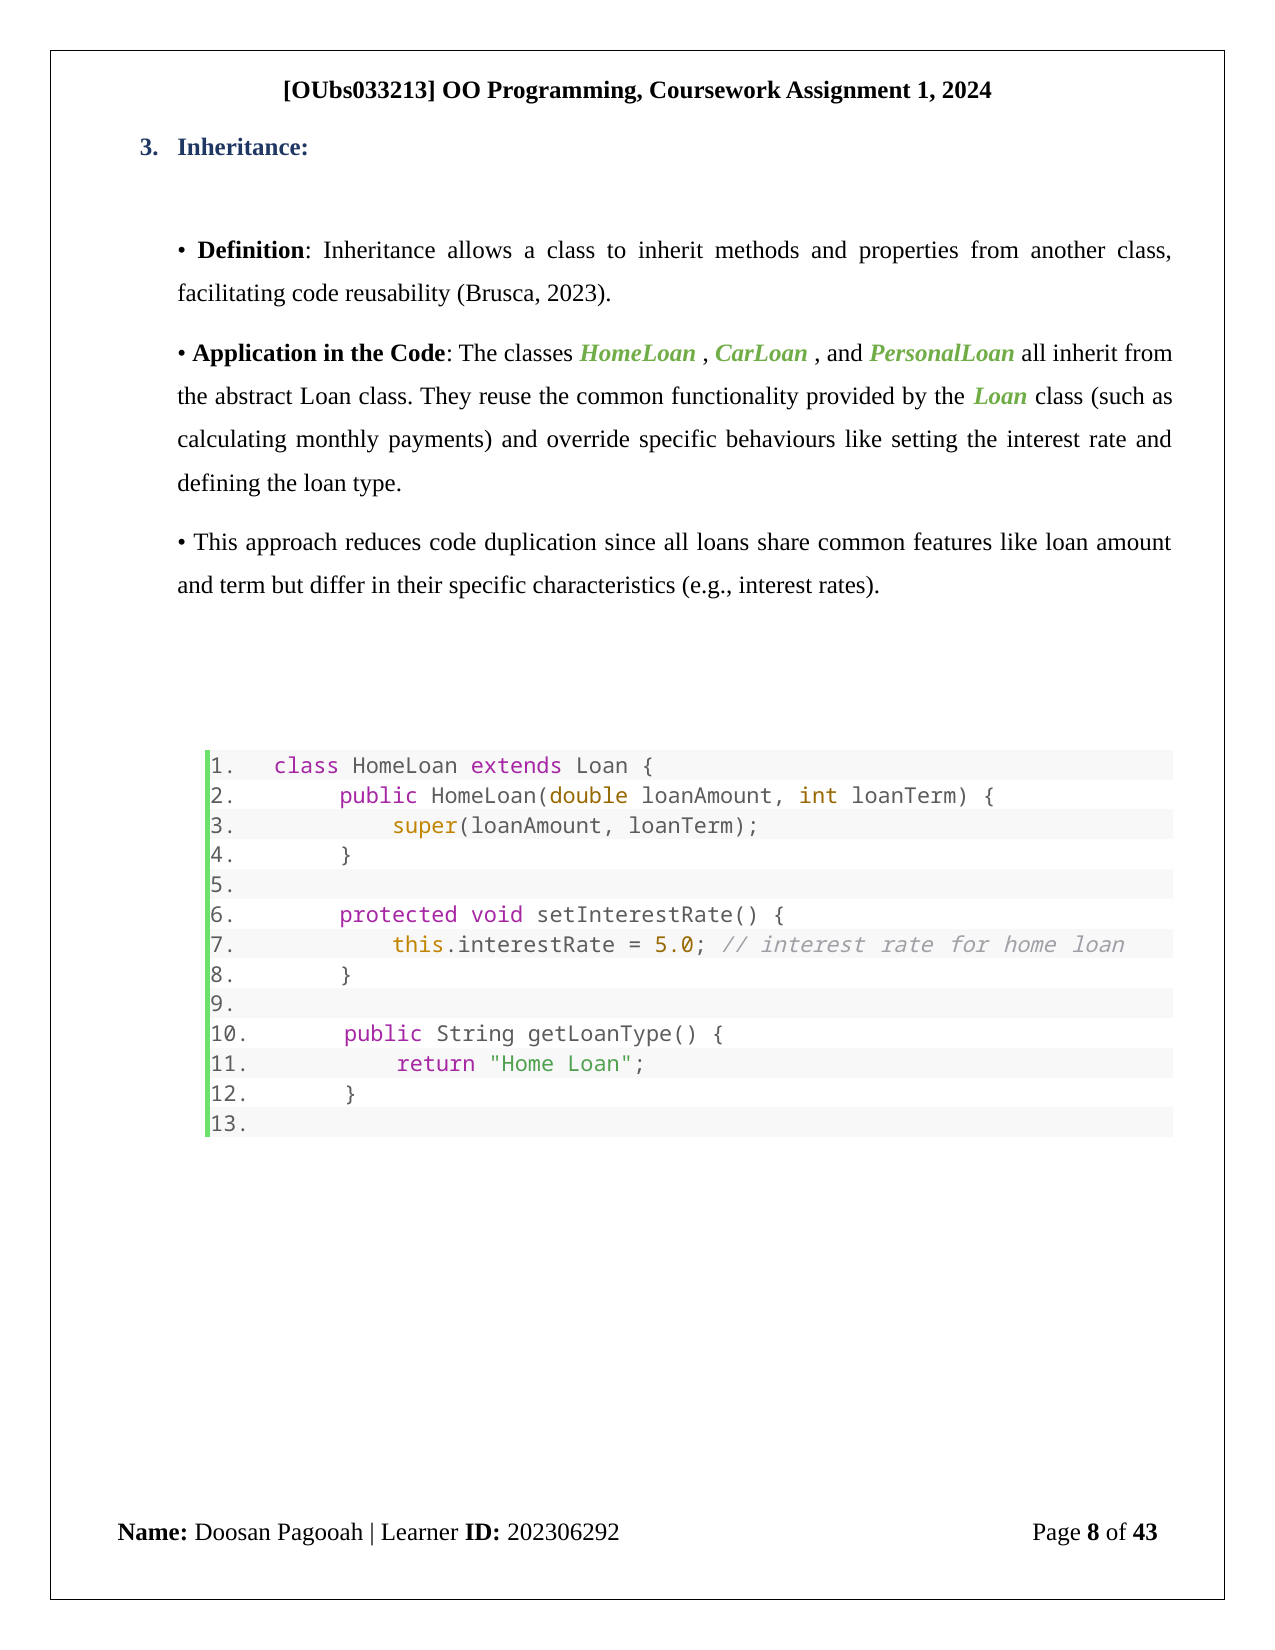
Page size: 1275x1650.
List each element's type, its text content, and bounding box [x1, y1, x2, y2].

list public HomeLoan(double loanAmount, int loanTerm) { [210, 780, 1173, 809]
list } [210, 839, 1173, 869]
subtitle Inheritance: [139, 132, 1173, 161]
text • This approach reduces code duplication since all loans share common features like loan amount and term but differ in their specific characteristics (e.g., interest rates). [177, 527, 1173, 599]
text • Definition: Inheritance allows a class to inherit methods and properties from another class, facilitating code reusability (Brusca, 2023). [177, 235, 1173, 307]
list } [210, 958, 1173, 988]
list this.interestRate = 5.0; // interest rate for home loan [210, 929, 1173, 958]
list } [210, 1078, 1173, 1107]
text • Application in the Code: The classes HomeLoan , CarLoan , and PersonalLoan all inherit from the abstract Loan class. They reuse the common functionality provided by the Loan class (such as calculating monthly payments) and override specific behaviours like setting the interest rate and defining the loan type. [177, 338, 1173, 496]
list super(loanAmount, loanTerm); [210, 809, 1173, 839]
list protected void setInterestRate() { [210, 899, 1173, 929]
list public String getLoanType() { [210, 1018, 1173, 1048]
list class HomeLoan extends Loan { [210, 750, 1173, 780]
list return "Home Loan"; [210, 1048, 1173, 1078]
